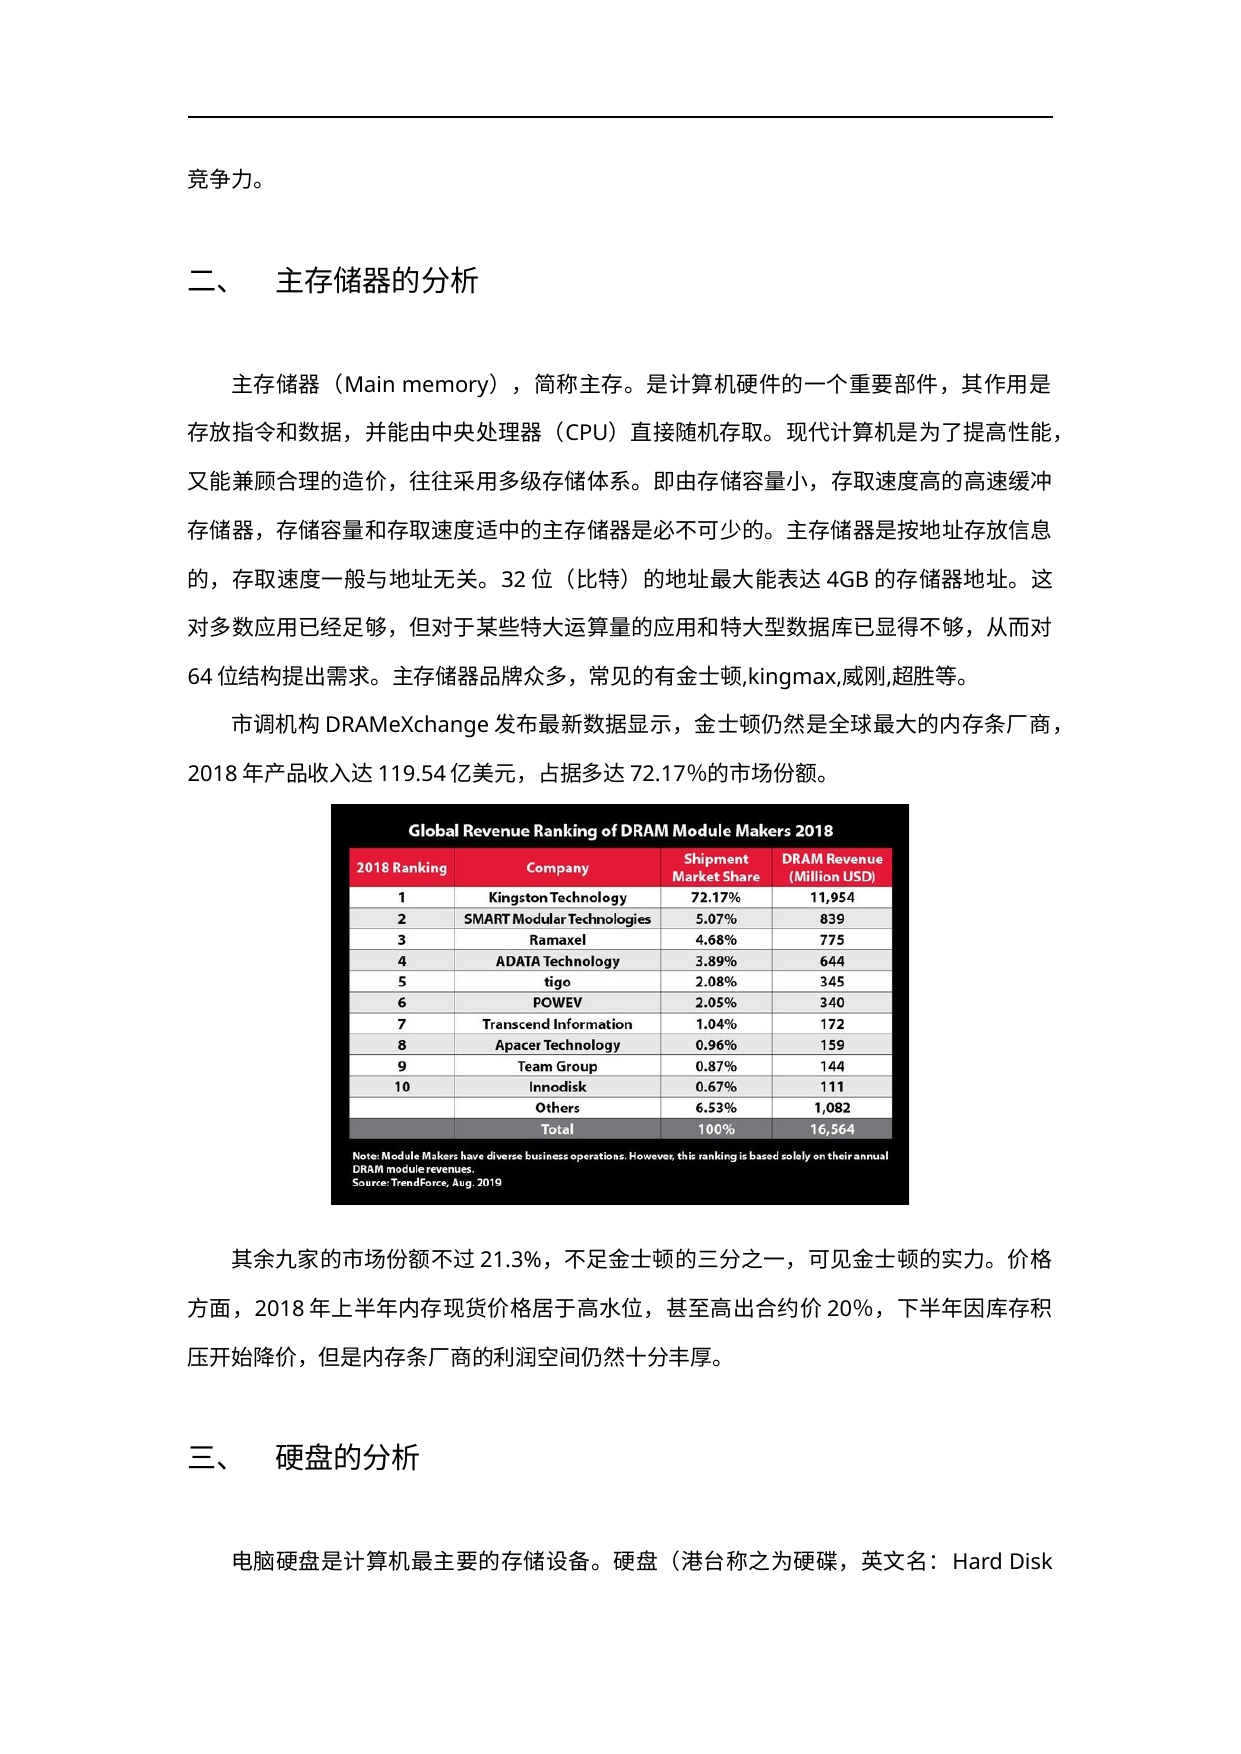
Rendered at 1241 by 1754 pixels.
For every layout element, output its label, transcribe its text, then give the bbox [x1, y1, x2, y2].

text 市调机构DRAMeXchange发布最新数据显示，金士顿仍然是全球最大的内存条厂商，2018年产品收入达119.54亿美元，占据多达72.17％的市场份额。 [187, 707, 1053, 788]
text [187, 1543, 1053, 1576]
text 主存储器（Main memory），简称主存。是计算机硬件的一个重要部件，其作用是存放指令和数据，并能由中央处理器（CPU）直接随机存取。现代计算机是为了提高性能，又能兼顾合理的造价，往往采用多级存储体系。即由存储容量小，存取速度高的高速缓冲存储器，存储容量和存取速度适中的主存储器是必不可少的。主存储器是按地址存放信息的，存取速度一般与地址无关。32位（比特）的地址最大能表达4GB的存储器地址。这对多数应用已经足够，但对于某些特大运算量的应用和特大型数据库已显得不够，从而对64位结构提出需求。主存储器品牌众多，常见的有金士顿,kingmax,威刚,超胜等。 [187, 366, 1053, 691]
subtitle 主存储器的分析 [187, 246, 1053, 311]
subtitle 硬盘的分析 [187, 1423, 1053, 1488]
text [187, 162, 1053, 194]
text 其余九家的市场份额不过21.3%，不足金士顿的三分之一，可见金士顿的实力。价格方面，2018年上半年内存现货价格居于高水位，甚至高出合约价20％，下半年因库存积压开始降价，但是内存条厂商的利润空间仍然十分丰厚。 [187, 1242, 1053, 1372]
picture [331, 804, 910, 1205]
